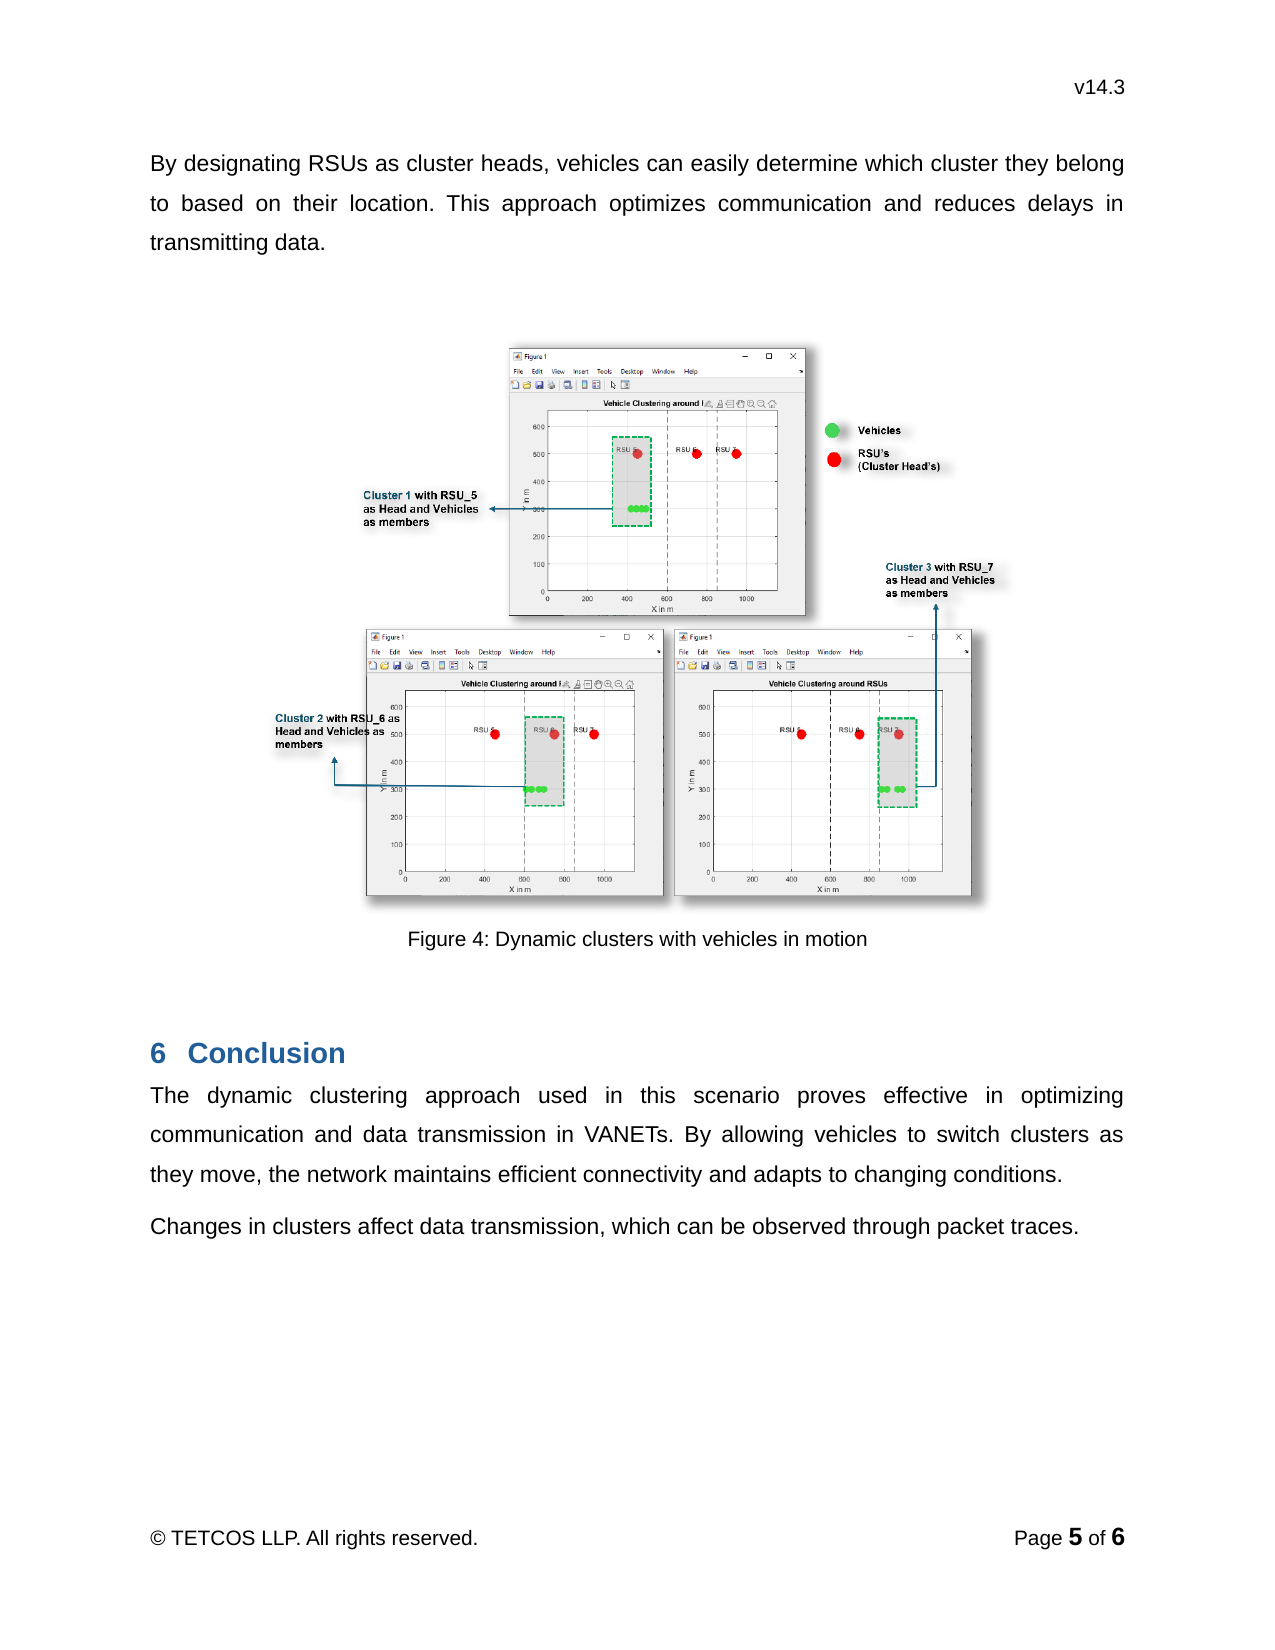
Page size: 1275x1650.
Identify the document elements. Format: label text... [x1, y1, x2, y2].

text Changes in clusters affect data transmission, which can be observed through packet traces. [150, 1213, 1125, 1239]
text The dynamic clustering approach used in this scenario proves effective in optimizing communication and data transmission in VANETs. By allowing vehicles to switch clusters as they move, the network maintains efficient connectivity and adapts to changing conditions. [150, 1082, 1125, 1187]
text By designating RSUs as cluster heads, vehicles can easily determine which cluster they belong to based on their location. This approach optimizes communication and reduces delays in transmitting data. [150, 150, 1125, 255]
subtitle Conclusion [150, 1036, 1125, 1069]
picture [267, 348, 1010, 896]
